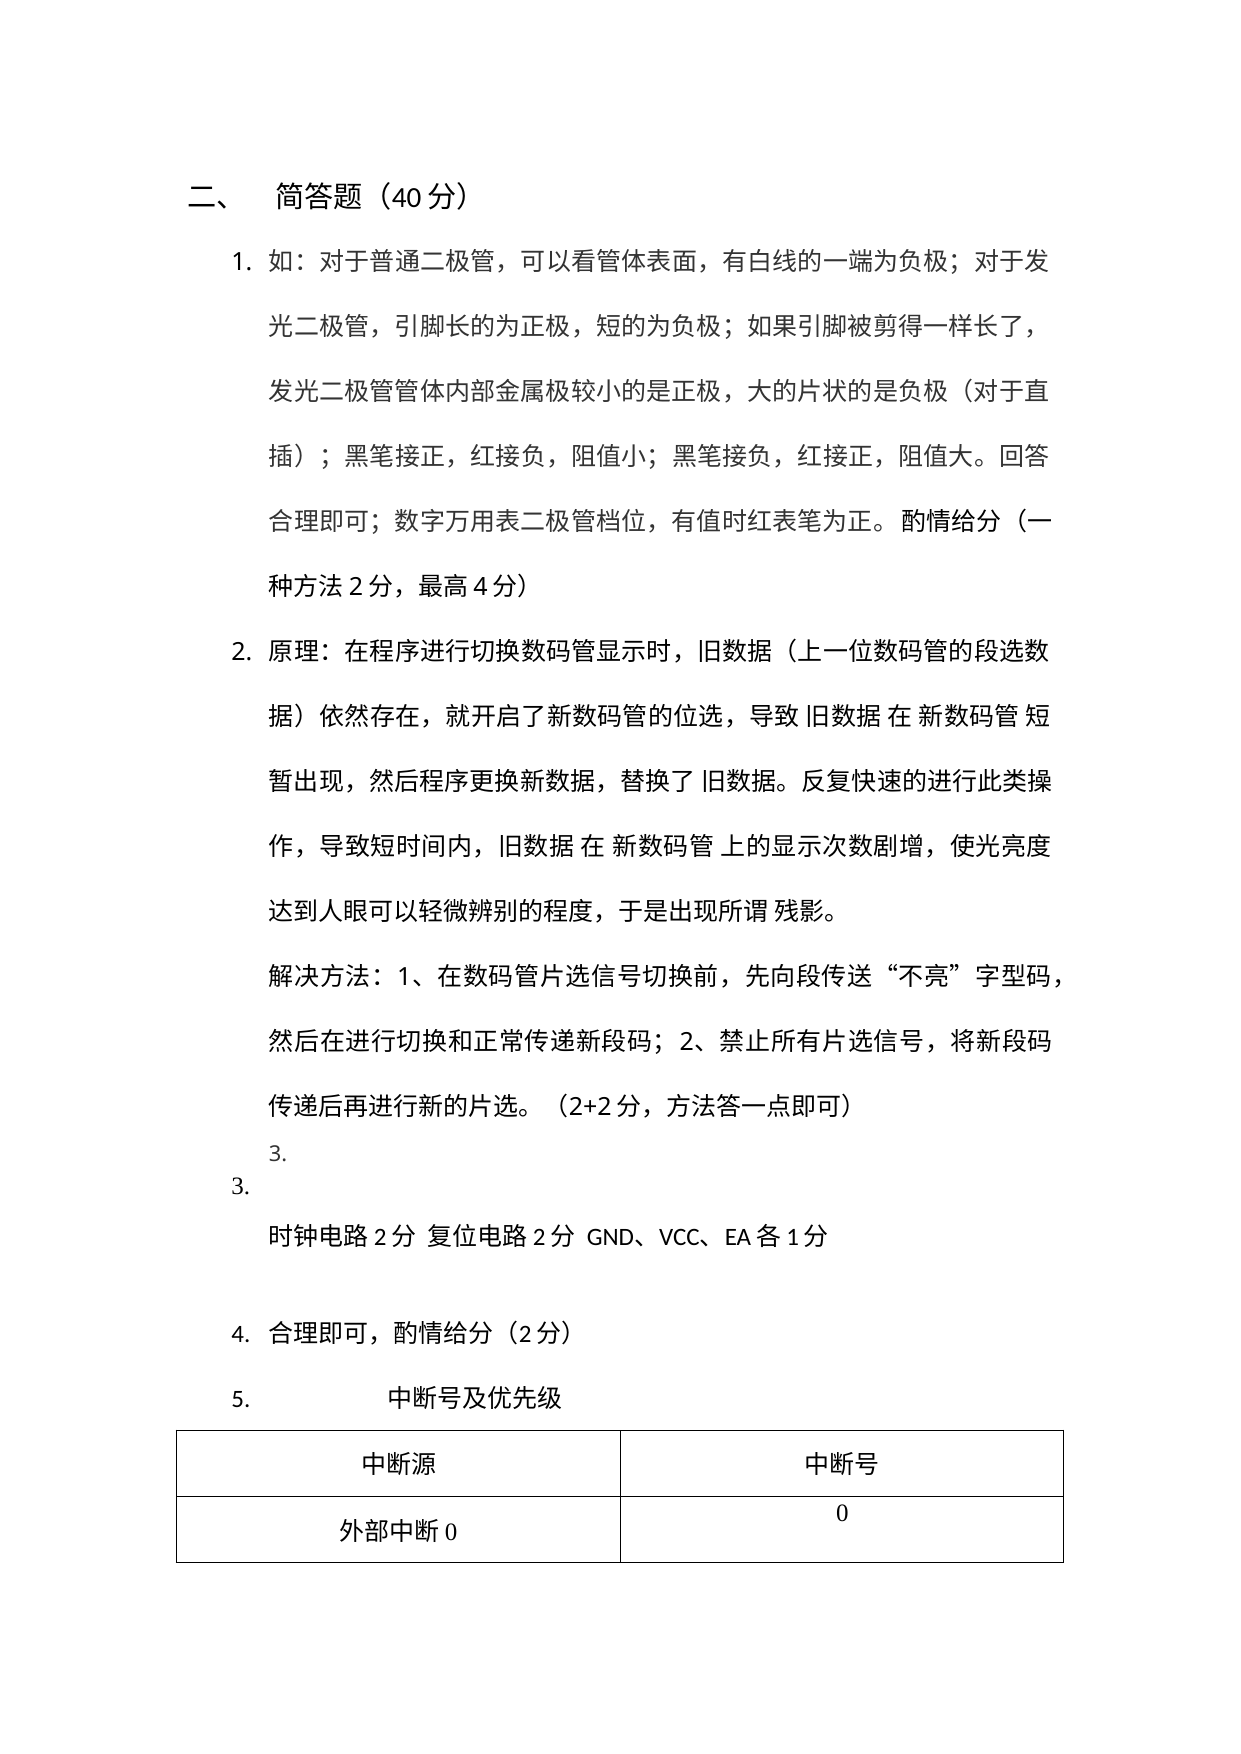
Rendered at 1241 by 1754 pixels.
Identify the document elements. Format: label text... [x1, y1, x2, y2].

list 简答题（40分） [187, 162, 1053, 227]
table_cell 0 [621, 1497, 1063, 1562]
table_header 中断源 [177, 1431, 620, 1496]
list 如：对于普通二极管，可以看管体表面，有白线的一端为负极；对于发光二极管，引脚长的为正极，短的为负极；如果引脚被剪得一样长了，发光二极管管体内部金属极较小的是正极，大的片状的是负极（对于直插）；黑笔接正，红接负，阻值小；黑笔接负，红接正，阻值大。回答合理即可；数字万用表二极管档位，有值时红表笔为正。酌情给分（一种方法2分，最高4分） [231, 227, 1053, 617]
list 合理即可，酌情给分（2分） [231, 1299, 1053, 1364]
list 时钟电路2分 复位电路2分 GND、VCC、EA各1分 [269, 1202, 1053, 1267]
list 3. [269, 1137, 1053, 1169]
table_cell 外部中断0 [177, 1497, 620, 1562]
list 中断号及优先级 [231, 1364, 1053, 1429]
list 原理：在程序进行切换数码管显示时，旧数据（上一位数码管的段选数据）依然存在，就开启了新数码管的位选，导致 旧数据 在 新数码管 短暂出现，然后程序更换新数据，替换了 旧数据。反复快速的进行此类操作，导致短时间内，旧数据 在 新数码管 上的显示次数剧增，使光亮度达到人眼可以轻微辨别的程度，于是出现所谓 残影。 [231, 617, 1053, 942]
table_header 中断号 [621, 1431, 1063, 1496]
list 解决方法：1、在数码管片选信号切换前，先向段传送“不亮”字型码，然后在进行切换和正常传递新段码；2、禁止所有片选信号，将新段码传递后再进行新的片选。（2+2分，方法答一点即可） [269, 942, 1053, 1137]
